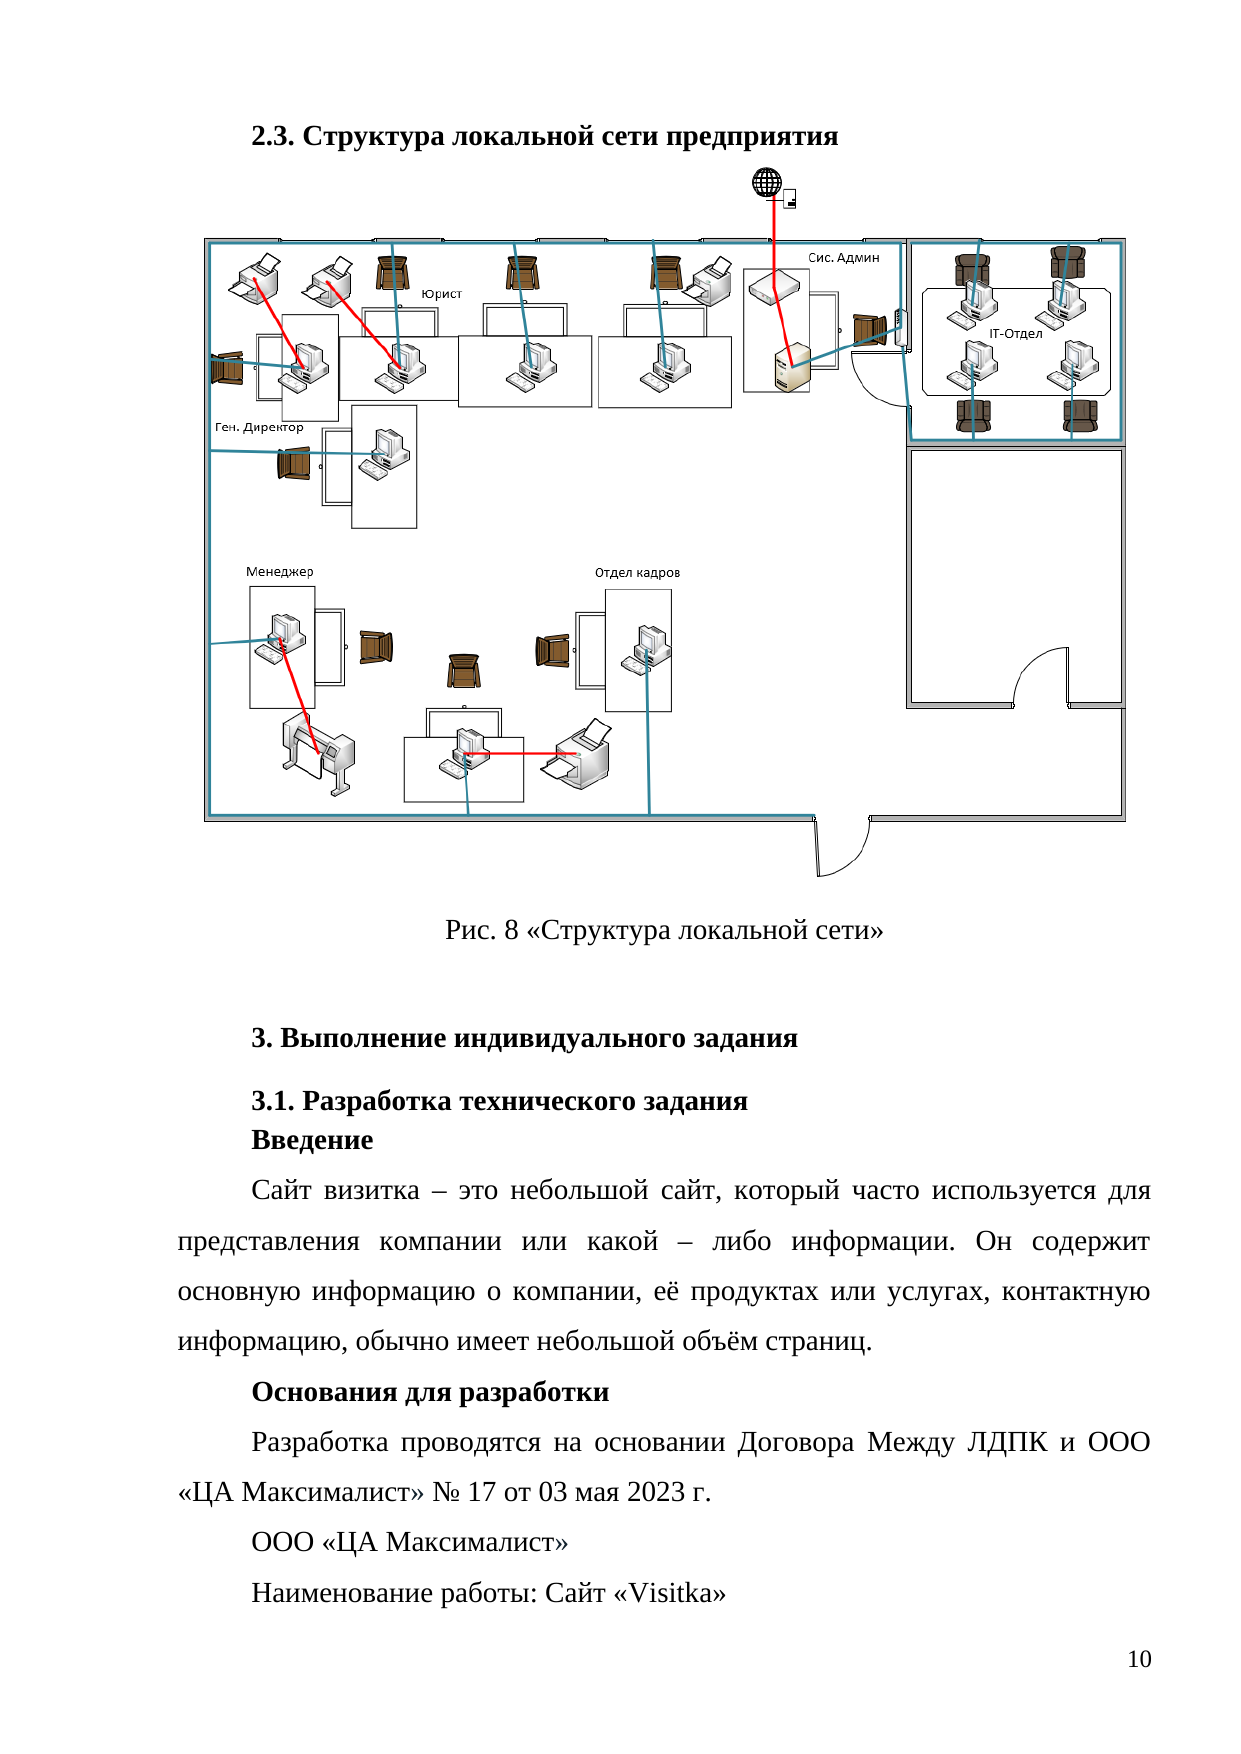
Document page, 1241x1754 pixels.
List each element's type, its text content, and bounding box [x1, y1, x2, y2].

text ООО «ЦА Максималист» [177, 1524, 1152, 1558]
picture [177, 156, 1152, 888]
text Рис. 8 «Структура локальной сети» [177, 912, 1152, 946]
subtitle 3.1. Разработка технического задания [177, 1083, 1152, 1117]
subtitle 3. Выполнение индивидуального задания [177, 1020, 1152, 1053]
text Разработка проводятся на основании Договора Между ЛДПК и ООО «ЦА Максималист» № 17 от 03 мая 2023 г. [177, 1424, 1152, 1508]
text Введение [177, 1122, 1152, 1156]
text Наименование работы: Сайт «Visitka» [177, 1575, 1152, 1608]
text Сайт визитка – это небольшой сайт, который часто используется для представления компании или какой – либо информации. Он содержит основную информацию о компании, её продуктах или услугах, контактную информацию, обычно имеет небольшой объём страниц. [177, 1172, 1152, 1357]
text Основания для разработки [177, 1374, 1152, 1407]
subtitle 2.3. Структура локальной сети предприятия [177, 118, 1152, 152]
